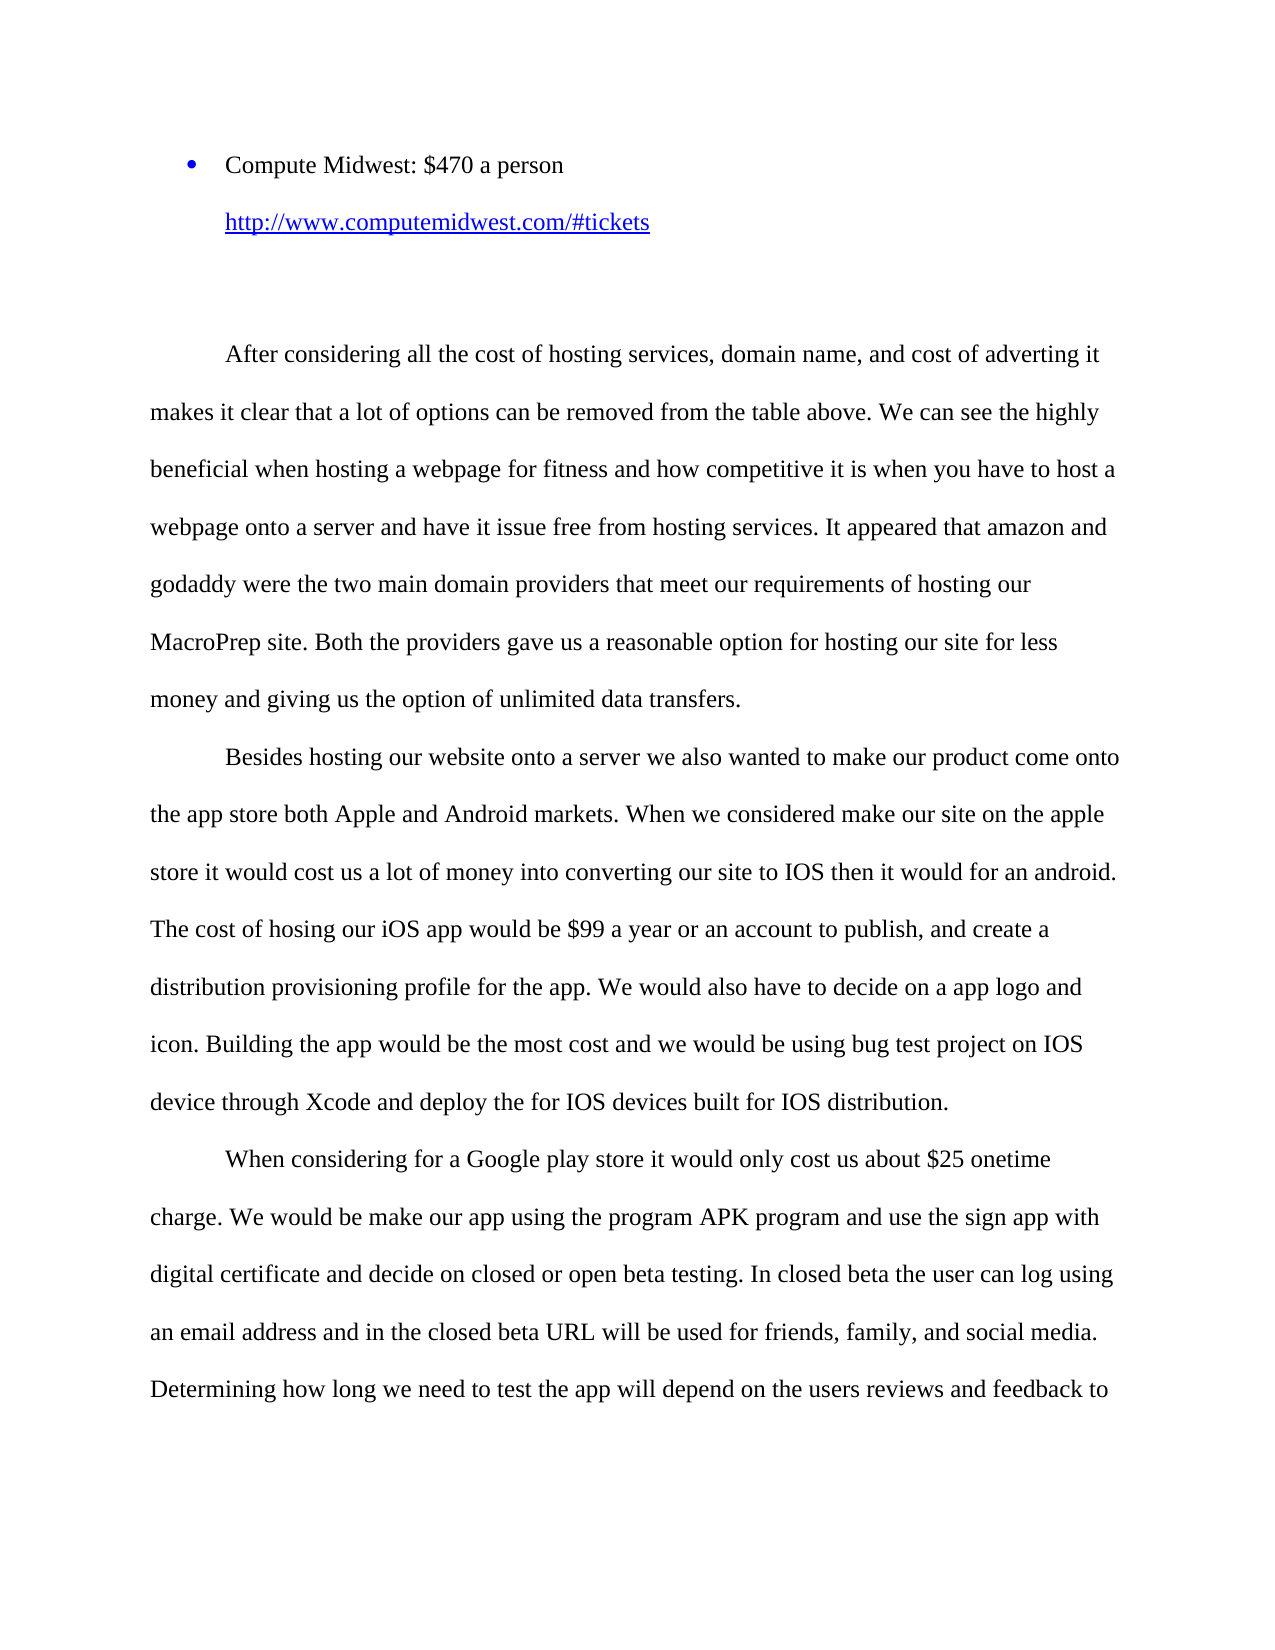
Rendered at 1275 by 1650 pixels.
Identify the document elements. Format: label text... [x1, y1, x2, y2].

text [150, 1144, 1125, 1403]
text Besides hosting our website onto a server we also wanted to make our product come onto the app store both Apple and Android markets. When we considered make our site on the apple store it would cost us a lot of money into converting our site to IOS then it would for an android. The cost of hosing our iOS app would be $99 a year or an account to publish, and create a distribution provisioning profile for the app. We would also have to decide on a app logo and icon. Building the app would be the most cost and we would be using bug test project on IOS device through Xcode and deploy the for IOS devices built for IOS distribution. [150, 742, 1125, 1115]
text After considering all the cost of hosting services, domain name, and cost of adverting it makes it clear that a lot of options can be removed from the table above. We can see the highly beneficial when hosting a webpage for fitness and how competitive it is when you have to host a webpage onto a server and have it issue free from hosting services. It appeared that amazon and godaddy were the two main domain providers that meet our requirements of hosting our MacroPrep site. Both the providers gave us a reasonable option for hosting our site for less money and giving us the option of unlimited data transfers. [150, 339, 1125, 713]
list Compute Midwest: $470 a person http://www.computemidwest.com/#tickets [187, 150, 1125, 236]
